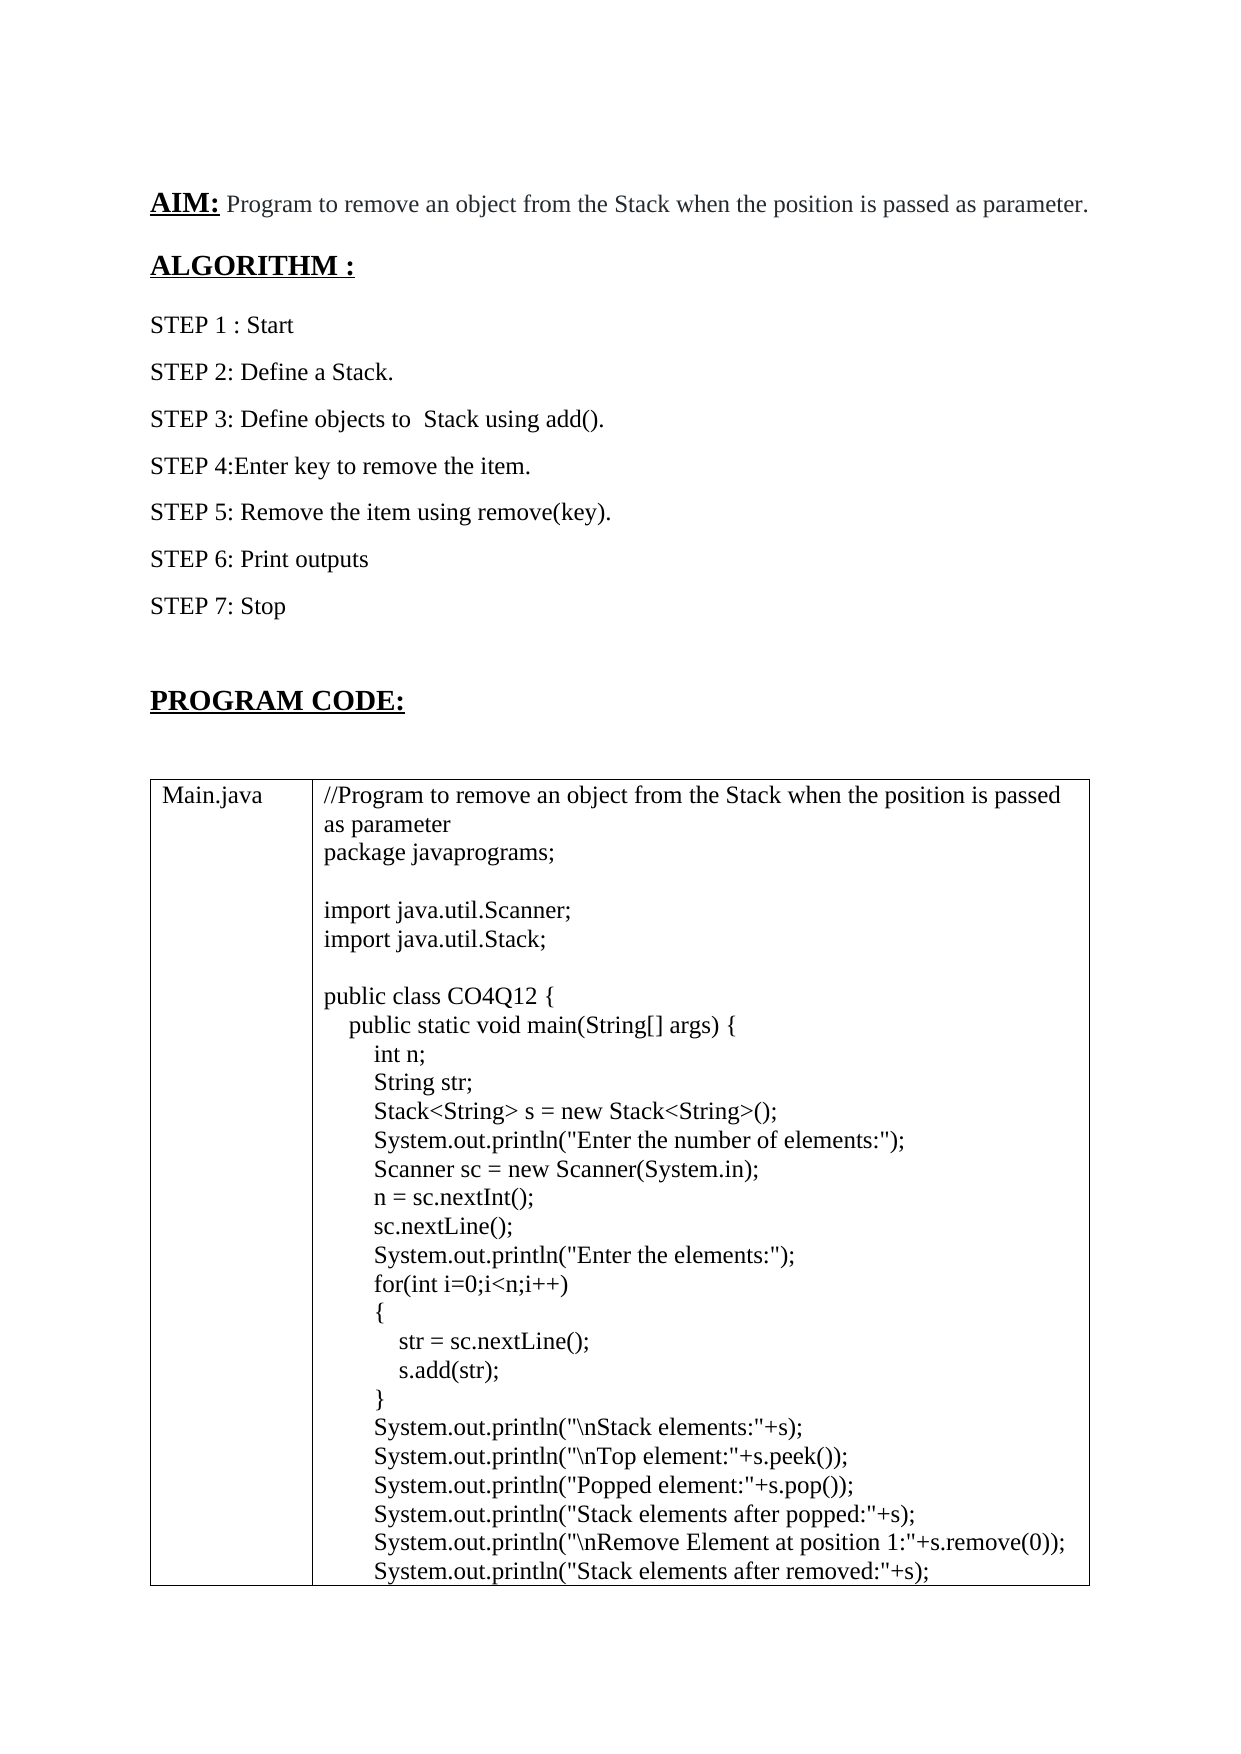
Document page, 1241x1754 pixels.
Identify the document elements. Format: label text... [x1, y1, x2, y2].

text STEP 1 : Start [150, 310, 1090, 339]
text STEP 4:Enter key to remove the item. [150, 451, 1090, 479]
text STEP 6: Print outputs [150, 544, 1090, 573]
text STEP 2: Define a Stack. [150, 357, 1090, 386]
text ALGORITHM : [150, 248, 1090, 281]
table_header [313, 780, 1089, 1585]
text STEP 7: Stop [150, 591, 1090, 620]
table_header Main.java [151, 780, 312, 1585]
text PROGRAM CODE: [150, 683, 1090, 717]
text STEP 3: Define objects to Stack using add(). [150, 404, 1090, 433]
text STEP 5: Remove the item using remove(key). [150, 497, 1090, 526]
text AIM: Program to remove an object from the Stack when the position is passed as parameter. [150, 185, 1090, 218]
